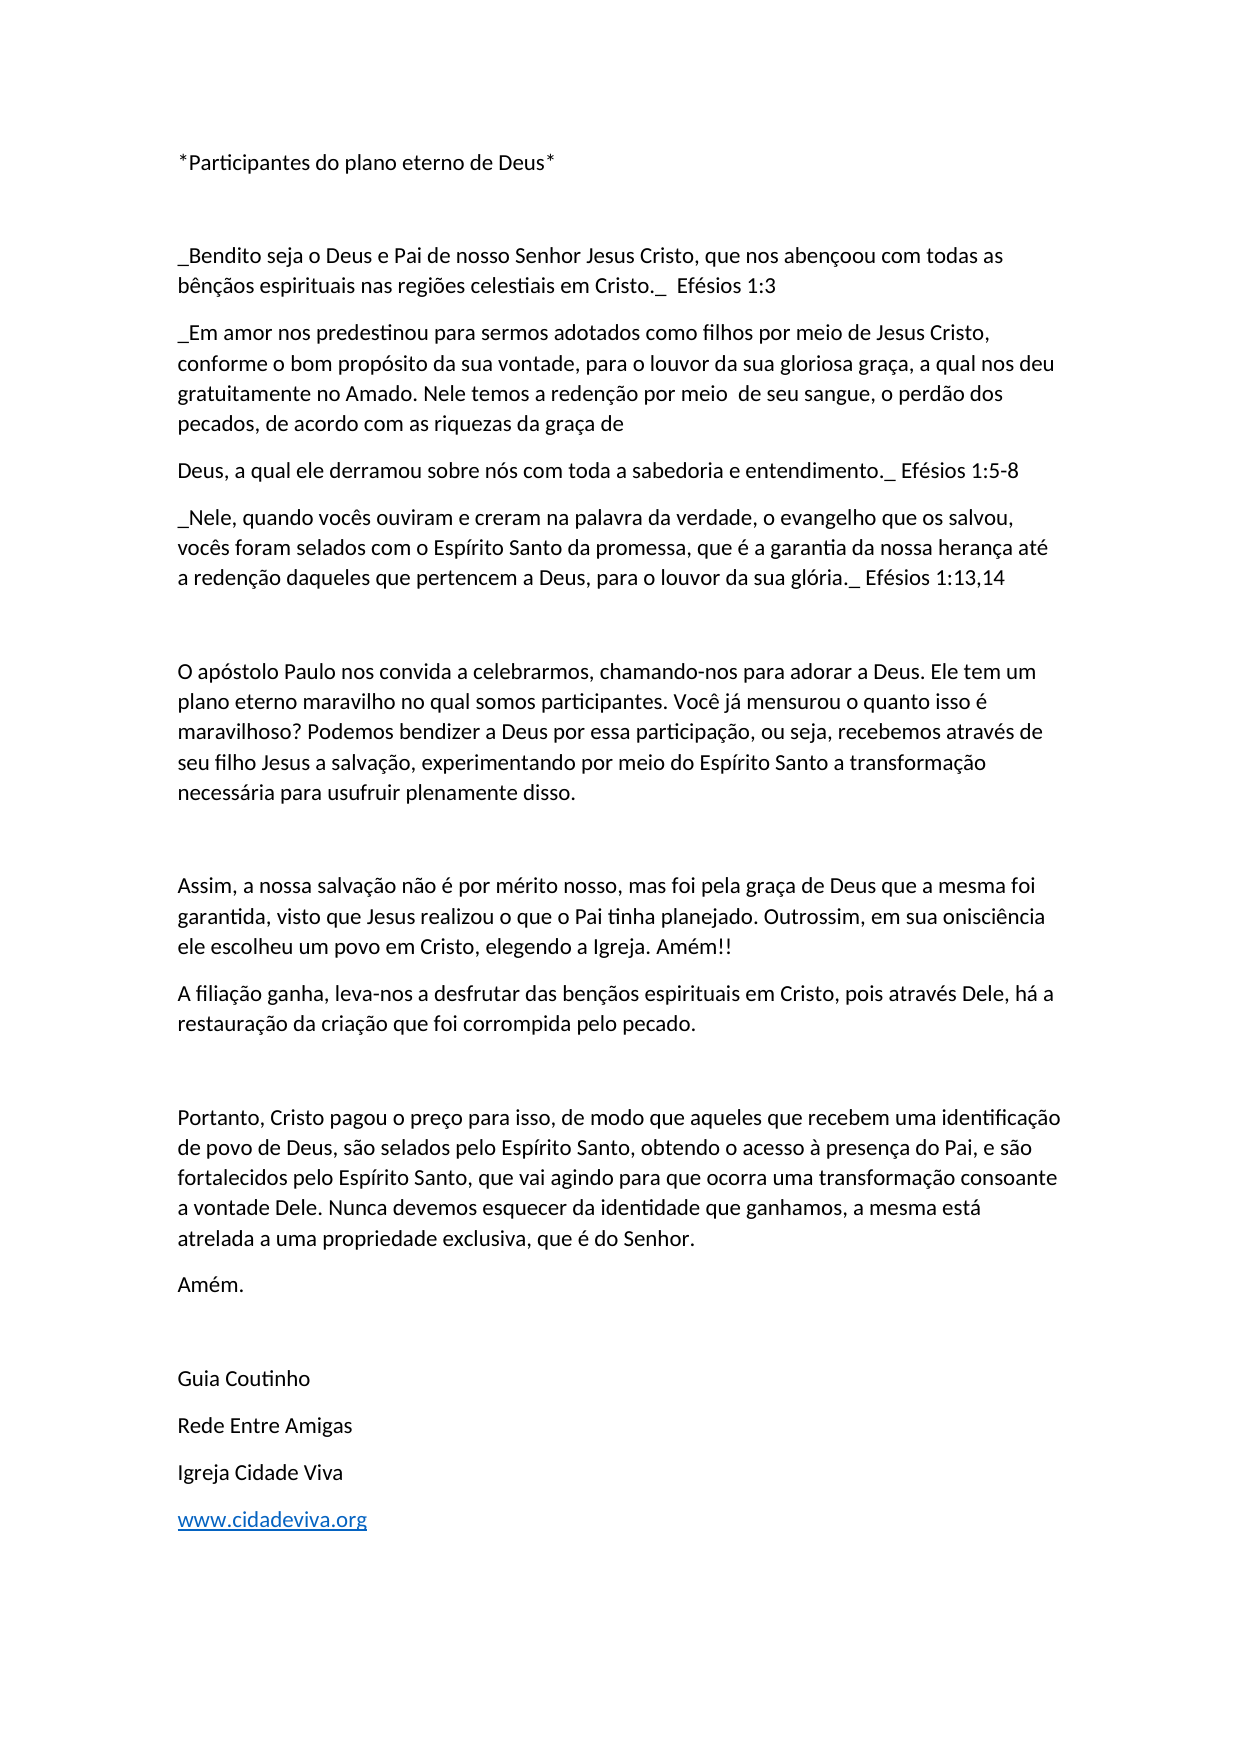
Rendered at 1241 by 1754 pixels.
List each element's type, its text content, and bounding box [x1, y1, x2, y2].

text Amém. [177, 1271, 1063, 1298]
text Rede Entre Amigas [177, 1411, 1063, 1439]
text Deus, a qual ele derramou sobre nós com toda a sabedoria e entendimento._ Efésios 1:5-8 [177, 456, 1063, 484]
text Igreja Cidade Viva [177, 1458, 1063, 1486]
text A filiação ganha, leva-nos a desfrutar das bençãos espirituais em Cristo, pois através Dele, há a restauração da criação que foi corrompida pelo pecado. [177, 979, 1063, 1037]
text www.cidadeviva.org [177, 1505, 1063, 1533]
text O apóstolo Paulo nos convida a celebrarmos, chamando-nos para adorar a Deus. Ele tem um plano eterno maravilho no qual somos participantes. Você já mensurou o quanto isso é maravilhoso? Podemos bendizer a Deus por essa participação, ou seja, recebemos através de seu filho Jesus a salvação, experimentando por meio do Espírito Santo a transformação necessária para usufruir plenamente disso. [177, 657, 1063, 806]
text _Em amor nos predestinou para sermos adotados como filhos por meio de Jesus Cristo, conforme o bom propósito da sua vontade, para o louvor da sua gloriosa graça, a qual nos deu gratuitamente no Amado. Nele temos a redenção por meio de seu sangue, o perdão dos pecados, de acordo com as riquezas da graça de [177, 318, 1063, 437]
text *Participantes do plano eterno de Deus* [177, 148, 1063, 176]
text Assim, a nossa salvação não é por mérito nosso, mas foi pela graça de Deus que a mesma foi garantida, visto que Jesus realizou o que o Pai tinha planejado. Outrossim, em sua onisciência ele escolheu um povo em Cristo, elegendo a Igreja. Amém!! [177, 872, 1063, 960]
text Portanto, Cristo pagou o preço para isso, de modo que aqueles que recebem uma identificação de povo de Deus, são selados pelo Espírito Santo, obtendo o acesso à presença do Pai, e são fortalecidos pelo Espírito Santo, que vai agindo para que ocorra uma transformação consoante a vontade Dele. Nunca devemos esquecer da identidade que ganhamos, a mesma está atrelada a uma propriedade exclusiva, que é do Senhor. [177, 1103, 1063, 1252]
text Guia Coutinho [177, 1364, 1063, 1392]
text _Bendito seja o Deus e Pai de nosso Senhor Jesus Cristo, que nos abençoou com todas as bênçãos espirituais nas regiões celestiais em Cristo._ Efésios 1:3 [177, 241, 1063, 299]
text _Nele, quando vocês ouviram e creram na palavra da verdade, o evangelho que os salvou, vocês foram selados com o Espírito Santo da promessa, que é a garantia da nossa herança até a redenção daqueles que pertencem a Deus, para o louvor da sua glória._ Efésios 1:13,14 [177, 503, 1063, 591]
